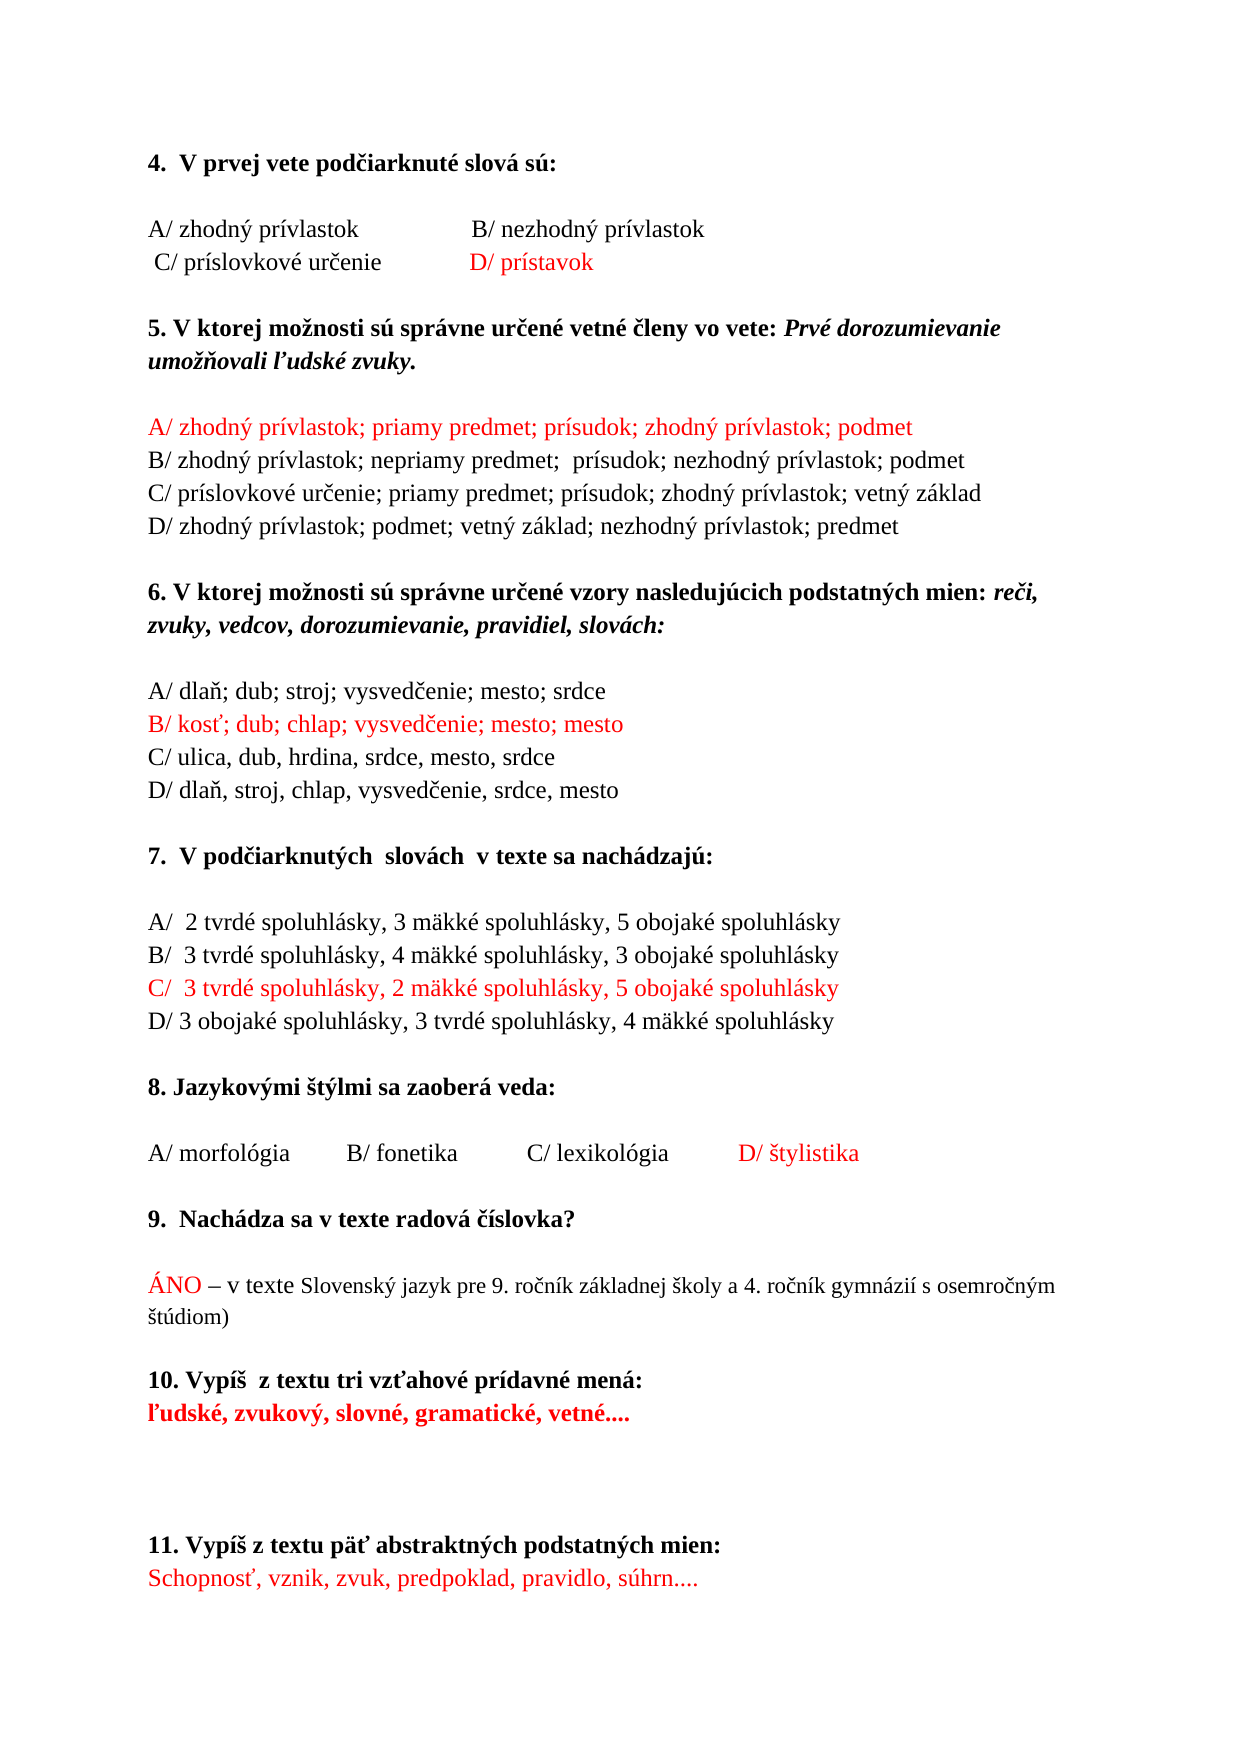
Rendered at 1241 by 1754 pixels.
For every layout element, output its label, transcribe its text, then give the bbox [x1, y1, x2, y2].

text C/ príslovkové určenie; priamy predmet; prísudok; zhodný prívlastok; vetný základ [148, 478, 1093, 507]
text A/ zhodný prívlastok; priamy predmet; prísudok; zhodný prívlastok; podmet [148, 412, 1093, 441]
text 7. V podčiarknutých slovách v texte sa nachádzajú: [148, 841, 1093, 870]
text B/ 3 tvrdé spoluhlásky, 4 mäkké spoluhlásky, 3 obojaké spoluhlásky [148, 940, 1093, 969]
text A/ morfológia B/ fonetika C/ lexikológia D/ štylistika [148, 1138, 1093, 1167]
text C/ 3 tvrdé spoluhlásky, 2 mäkké spoluhlásky, 5 obojaké spoluhlásky [148, 973, 1093, 1002]
text 6. V ktorej možnosti sú správne určené vzory nasledujúcich podstatných mien: reči, zvuky, vedcov, dorozumievanie, pravidiel, slovách: [148, 577, 1093, 639]
text C/ ulica, dub, hrdina, srdce, mesto, srdce [148, 742, 1093, 771]
text A/ 2 tvrdé spoluhlásky, 3 mäkké spoluhlásky, 5 obojaké spoluhlásky [148, 907, 1093, 936]
text Schopnosť, vznik, zvuk, predpoklad, pravidlo, súhrn.... [148, 1563, 1093, 1592]
text 8. Jazykovými štýlmi sa zaoberá veda: [148, 1072, 1093, 1101]
text ľudské, zvukový, slovné, gramatické, vetné.... [148, 1398, 1093, 1427]
text 11. Vypíš z textu päť abstraktných podstatných mien: [148, 1530, 1093, 1559]
text B/ zhodný prívlastok; nepriamy predmet; prísudok; nezhodný prívlastok; podmet [148, 445, 1093, 473]
text D/ zhodný prívlastok; podmet; vetný základ; nezhodný prívlastok; predmet [148, 511, 1093, 539]
text 10. Vypíš z textu tri vzťahové prídavné mená: [148, 1365, 1093, 1394]
text 5. V ktorej možnosti sú správne určené vetné členy vo vete: Prvé dorozumievanie umožňovali ľudské zvuky. [148, 313, 1093, 374]
text A/ zhodný prívlastok B/ nezhodný prívlastok [148, 214, 1093, 242]
text C/ príslovkové určenie D/ prístavok [148, 247, 1093, 275]
text D/ 3 obojaké spoluhlásky, 3 tvrdé spoluhlásky, 4 mäkké spoluhlásky [148, 1006, 1093, 1035]
text B/ kosť; dub; chlap; vysvedčenie; mesto; mesto [148, 709, 1093, 738]
text D/ dlaň, stroj, chlap, vysvedčenie, srdce, mesto [148, 775, 1093, 804]
text ÁNO – v texte Slovenský jazyk pre 9. ročník základnej školy a 4. ročník gymnázií s osemročným štúdiom) [148, 1270, 1093, 1329]
text A/ dlaň; dub; stroj; vysvedčenie; mesto; srdce [148, 676, 1093, 705]
text 9. Nachádza sa v texte radová číslovka? [148, 1204, 1093, 1233]
text 4. V prvej vete podčiarknuté slová sú: [148, 148, 1093, 176]
